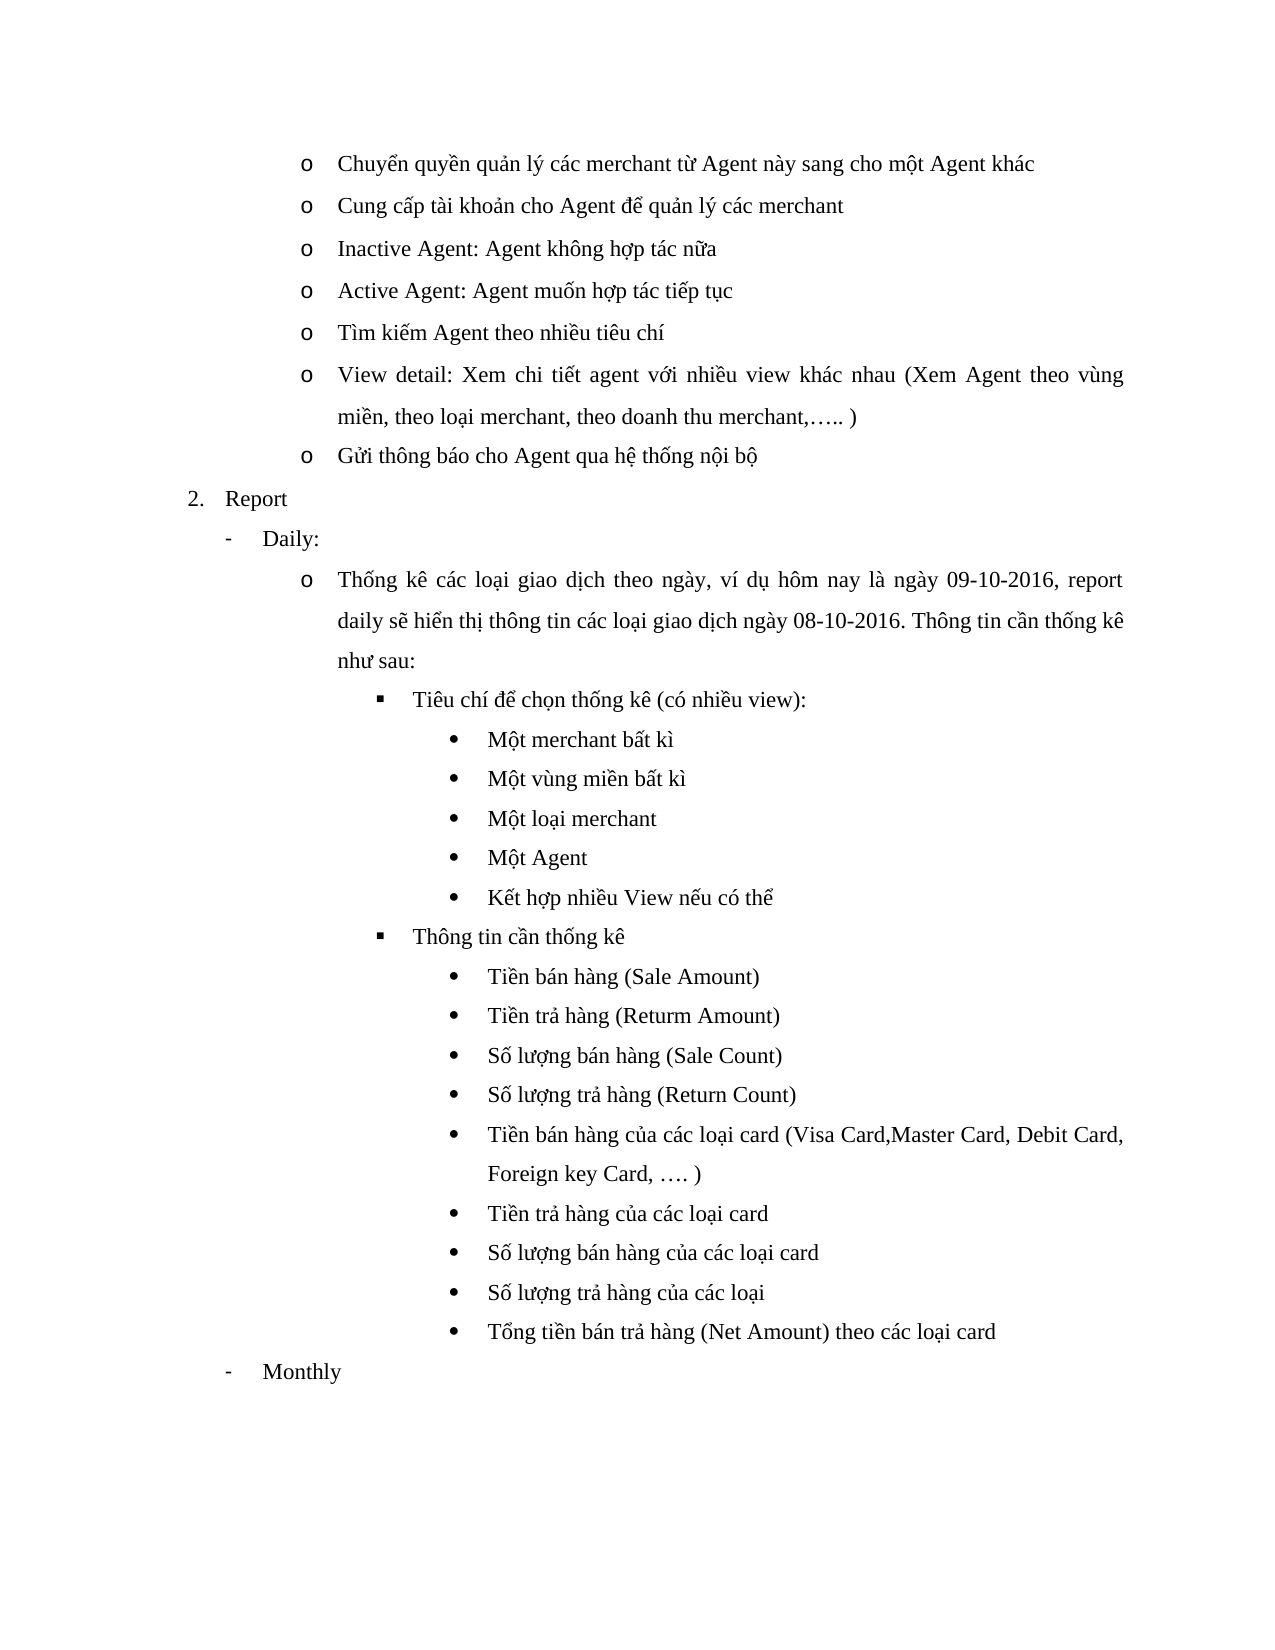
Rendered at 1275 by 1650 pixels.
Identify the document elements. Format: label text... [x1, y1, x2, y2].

list Số lượng trả hàng của các loại [450, 1278, 1125, 1305]
list Tiền bán hàng của các loại card (Visa Card,Master Card, Debit Card, Foreign key Card, …. ) [450, 1121, 1125, 1186]
list Tiền bán hàng (Sale Amount) [450, 963, 1125, 989]
list Monthly [225, 1357, 1125, 1386]
list Active Agent: Agent muốn hợp tác tiếp tục [300, 277, 1125, 305]
list Số lượng bán hàng (Sale Count) [450, 1042, 1125, 1068]
list Tiền trả hàng (Returm Amount) [450, 1002, 1125, 1028]
list Tiền trả hàng của các loại card [450, 1199, 1125, 1226]
list Số lượng bán hàng của các loại card [450, 1239, 1125, 1265]
list Tiêu chí để chọn thống kê (có nhiều view): [375, 686, 1125, 713]
list Kết hợp nhiều View nếu có thể [450, 884, 1125, 910]
list Tìm kiếm Agent theo nhiều tiêu chí [300, 319, 1125, 347]
list Thông tin cần thống kê [375, 923, 1125, 949]
list Inactive Agent: Agent không hợp tác nữa [300, 234, 1125, 263]
list Thống kê các loại giao dịch theo ngày, ví dụ hôm nay là ngày 09-10-2016, report daily sẽ hiển thị thông tin các loại giao dịch ngày 08-10-2016. Thông tin cần thống kê như sau: [300, 566, 1125, 673]
list Cung cấp tài khoản cho Agent để quản lý các merchant [300, 192, 1125, 221]
list Một Agent [450, 844, 1125, 871]
list Report [187, 484, 1125, 511]
list View detail: Xem chi tiết agent với nhiều view khác nhau (Xem Agent theo vùng miền, theo loại merchant, theo doanh thu merchant,….. ) [300, 361, 1125, 429]
list Tổng tiền bán trả hàng (Net Amount) theo các loại card [450, 1318, 1125, 1344]
list Daily: [225, 524, 1125, 552]
list Gửi thông báo cho Agent qua hệ thống nội bộ [300, 442, 1125, 471]
list Số lượng trả hàng (Return Count) [450, 1081, 1125, 1107]
list Một vùng miền bất kì [450, 765, 1125, 792]
list Một merchant bất kì [450, 726, 1125, 752]
list Chuyển quyền quản lý các merchant từ Agent này sang cho một Agent khác [300, 150, 1125, 178]
list Một loại merchant [450, 805, 1125, 831]
